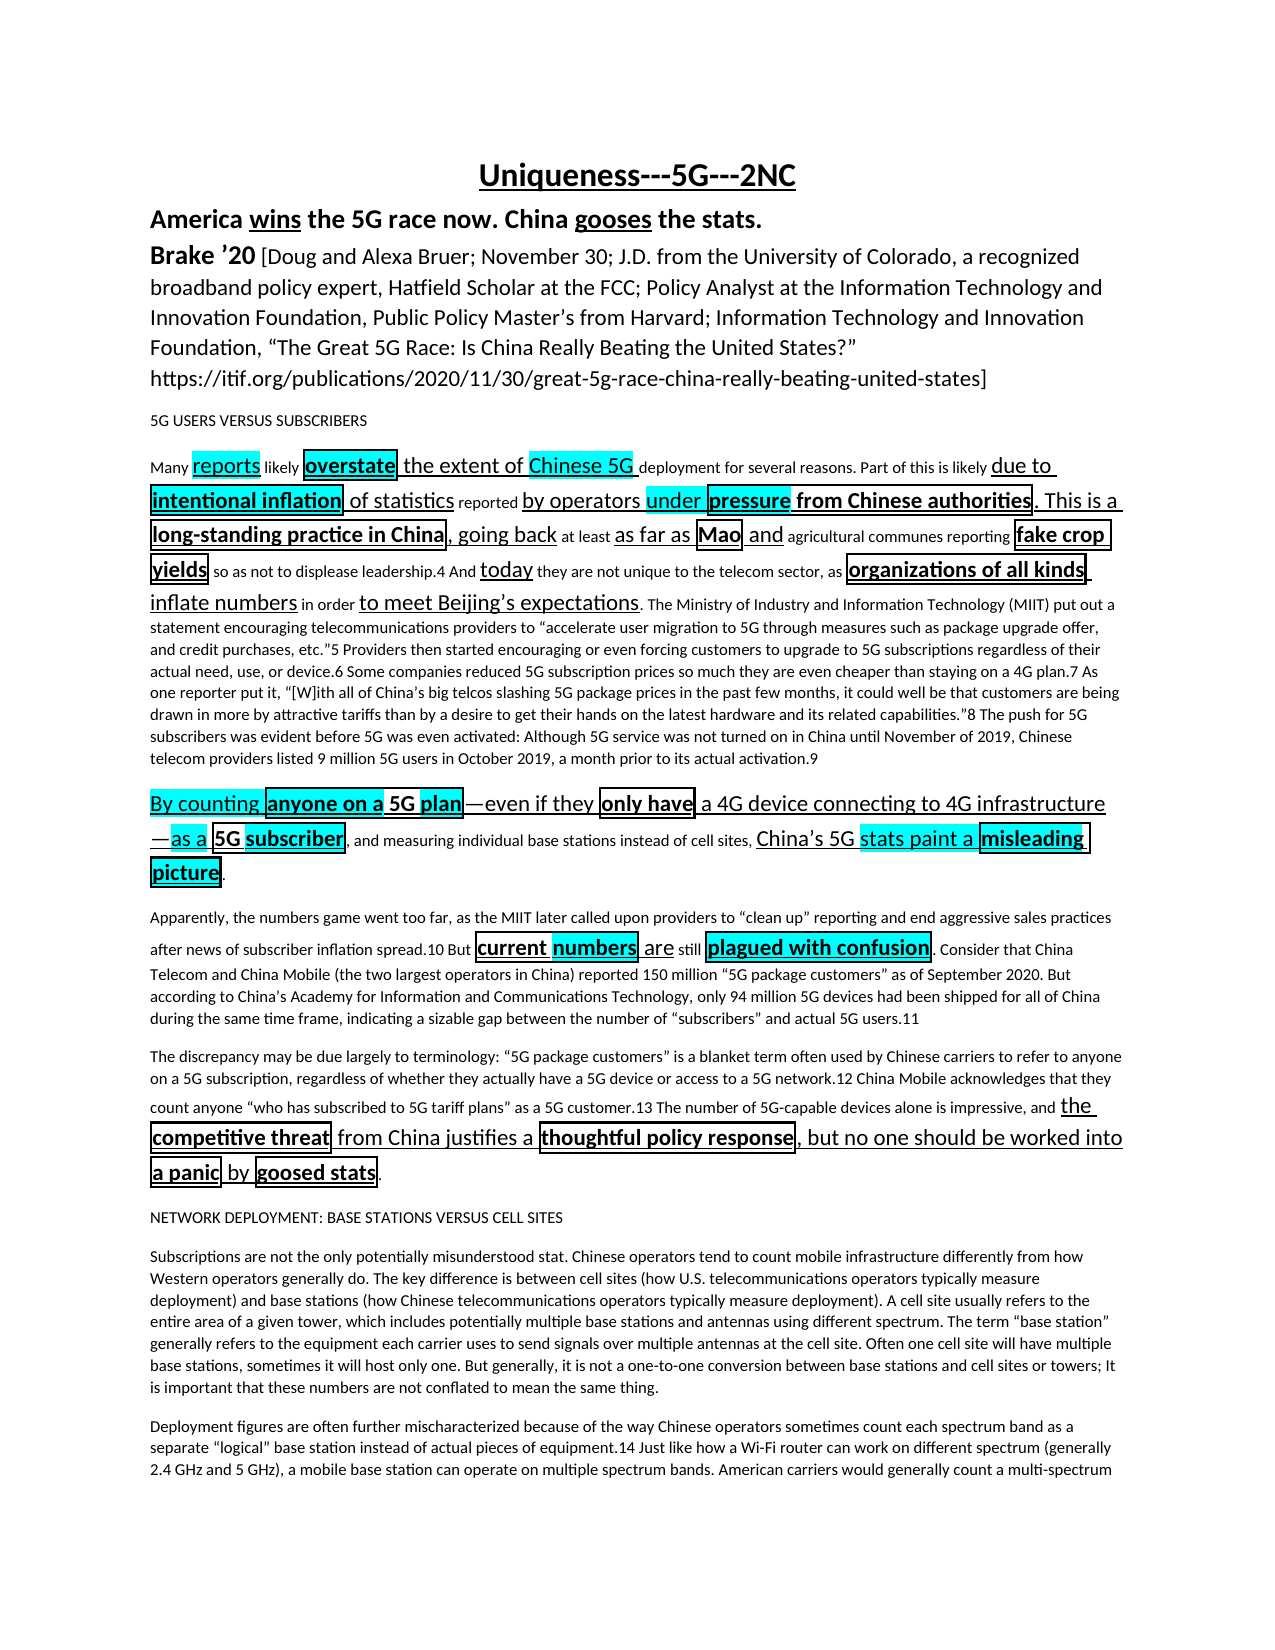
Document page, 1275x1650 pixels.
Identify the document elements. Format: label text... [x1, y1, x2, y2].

text Many reports likely overstate the extent of Chinese 5G deployment for several reasons. Part of this is likely due to intentional inflation of statistics reported by operators under pressure from Chinese authorities. This is a long-standing practice in China, going back at least as far as Mao and agricultural communes reporting fake crop yields so as not to displease leadership.4 And today they are not unique to the telecom sector, as organizations of all kinds inflate numbers in order to meet Beijing’s expectations. The Ministry of Industry and Information Technology (MIIT) put out a statement encouraging telecommunications providers to “accelerate user migration to 5G through measures such as package upgrade offer, and credit purchases, etc.”5 Providers then started encouraging or even forcing customers to upgrade to 5G subscriptions regardless of their actual need, use, or device.6 Some companies reduced 5G subscription prices so much they are even cheaper than staying on a 4G plan.7 As one reporter put it, “[W]ith all of China’s big telcos slashing 5G package prices in the past few months, it could well be that customers are being drawn in more by attractive tariffs than by a desire to get their hands on the latest hardware and its related capabilities.”8 The push for 5G subscribers was evident before 5G was even activated: Although 5G service was not turned on in China until November of 2019, Chinese telecom providers listed 9 million 5G users in October 2019, a month prior to its actual activation.9 [150, 449, 1125, 769]
text Subscriptions are not the only potentially misunderstood stat. Chinese operators tend to count mobile infrastructure differently from how Western operators generally do. The key difference is between cell sites (how U.S. telecommunications operators typically measure deployment) and base stations (how Chinese telecommunications operators typically measure deployment). A cell site usually refers to the entire area of a given tower, which includes potentially multiple base stations and antennas using different spectrum. The term “base station” generally refers to the equipment each carrier uses to send signals over multiple antennas at the cell site. Often one cell site will have multiple base stations, sometimes it will host only one. But generally, it is not a one-to-one conversion between base stations and cell sites or towers; It is important that these numbers are not conflated to mean the same thing. [150, 1246, 1125, 1398]
text By counting anyone on a 5G plan—even if they only have a 4G device connecting to 4G infrastructure—as a 5G subscriber, and measuring individual base stations instead of cell sites, China’s 5G stats paint a misleading picture. [150, 787, 1125, 888]
subtitle Uniqueness---5G---2NC [150, 154, 1125, 195]
text Apparently, the numbers game went too far, as the MIIT later called upon providers to “clean up” reporting and end aggressive sales practices after news of subscriber inflation spread.10 But current numbers are still plagued with confusion. Consider that China Telecom and China Mobile (the two largest operators in China) reported 150 million “5G package customers” as of September 2020. But according to China’s Academy for Information and Communications Technology, only 94 million 5G devices had been shipped for all of China during the same time frame, indicating a sizable gap between the number of “subscribers” and actual 5G users.11 [150, 908, 1125, 1028]
text The discrepancy may be due largely to terminology: “5G package customers” is a blanket term often used by Chinese carriers to refer to anyone on a 5G subscription, regardless of whether they actually have a 5G device or access to a 5G network.12 China Mobile acknowledges that they count anyone “who has subscribed to 5G tariff plans” as a 5G customer.13 The number of 5G-capable devices alone is impressive, and the competitive threat from China justifies a thoughtful policy response, but no one should be worked into a panic by goosed stats. [150, 1047, 1125, 1188]
text Brake ’20 [Doug and Alexa Bruer; November 30; J.D. from the University of Colorado, a recognized broadband policy expert, Hatfield Scholar at the FCC; Policy Analyst at the Information Technology and Innovation Foundation, Public Policy Master’s from Harvard; Information Technology and Innovation Foundation, “The Great 5G Race: Is China Really Beating the United States?” https://itif.org/publications/2020/11/30/great-5g-race-china-really-beating-united-states] [150, 238, 1125, 392]
subtitle America wins the 5G race now. China gooses the stats. [150, 202, 1125, 235]
text NETWORK DEPLOYMENT: BASE STATIONS VERSUS CELL SITES [150, 1207, 1125, 1228]
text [150, 1416, 1125, 1480]
text 5G USERS VERSUS SUBSCRIBERS [150, 411, 1125, 431]
